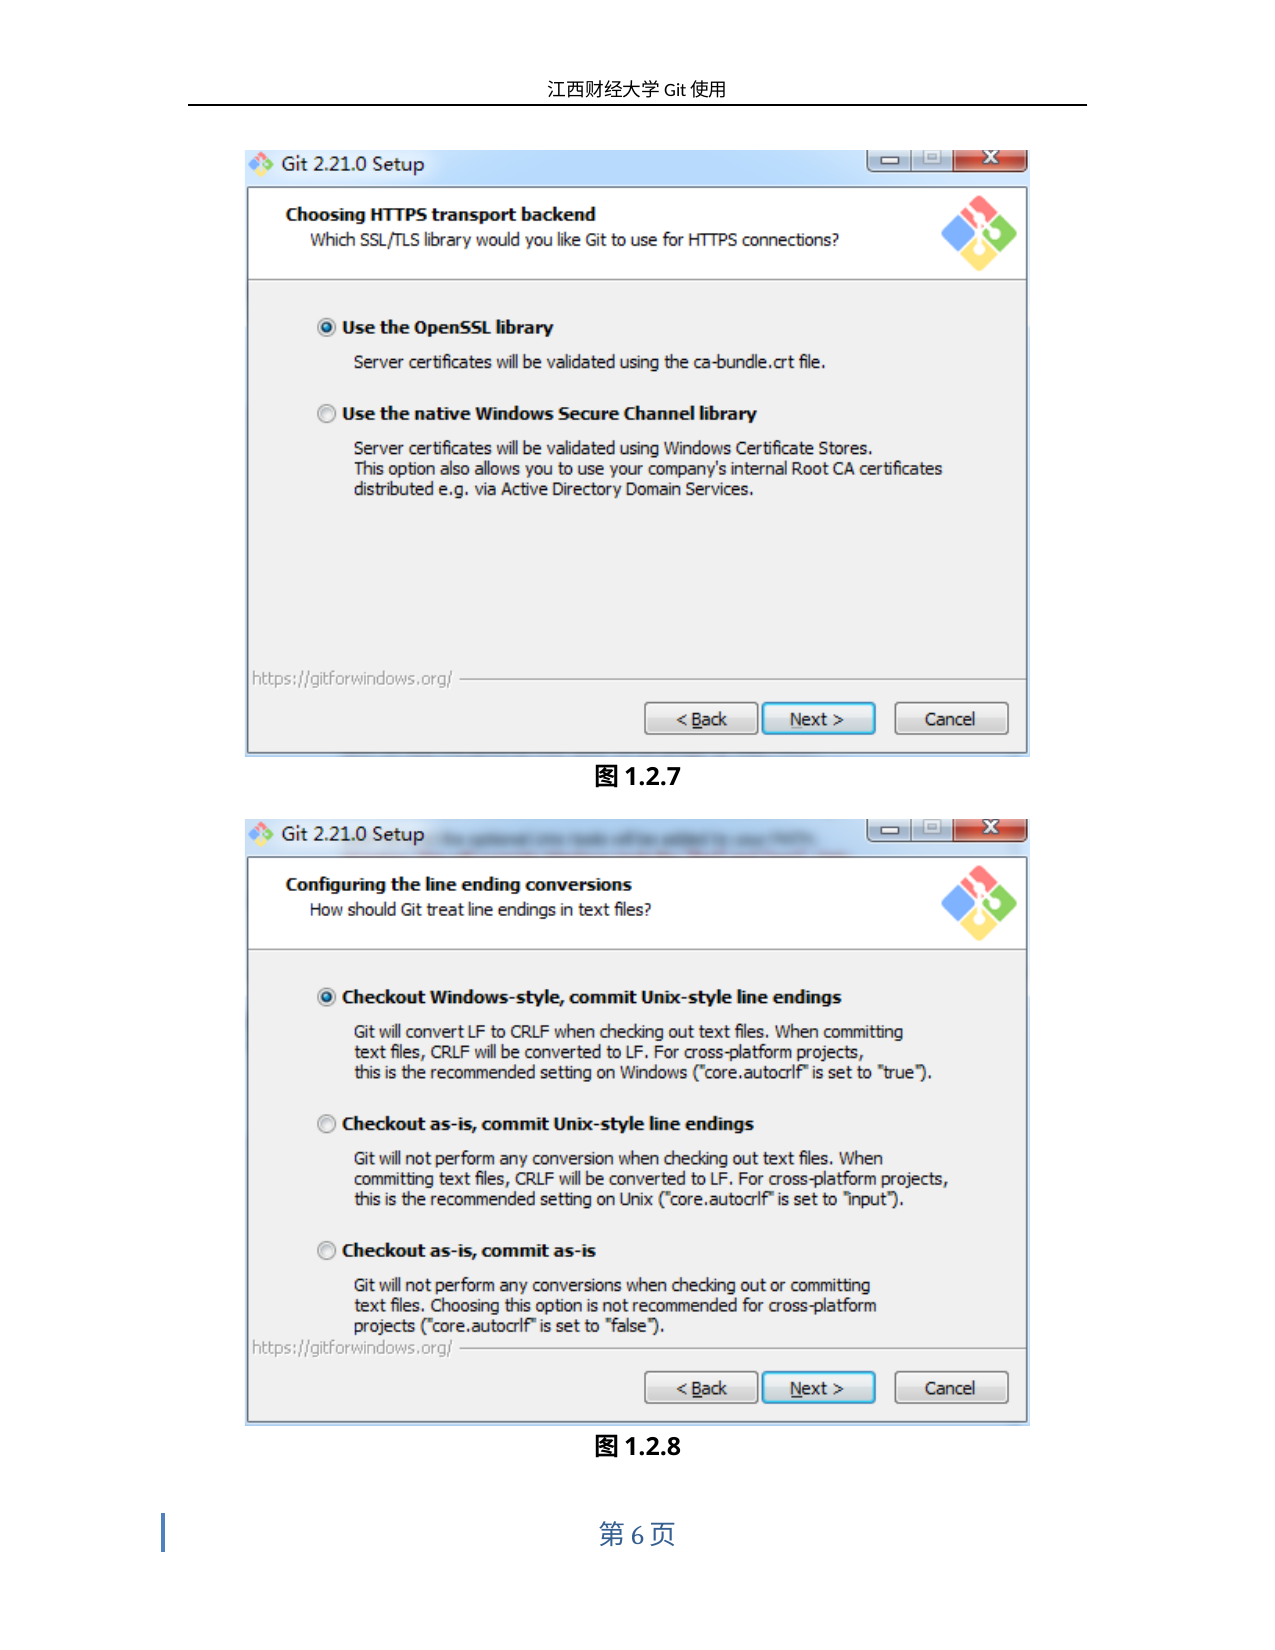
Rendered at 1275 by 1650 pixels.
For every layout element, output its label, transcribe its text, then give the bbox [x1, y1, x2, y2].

text 图1.2.8 [187, 1426, 1087, 1462]
picture [244, 819, 1030, 1426]
text 图1.2.7 [187, 757, 1087, 793]
picture [244, 150, 1030, 757]
